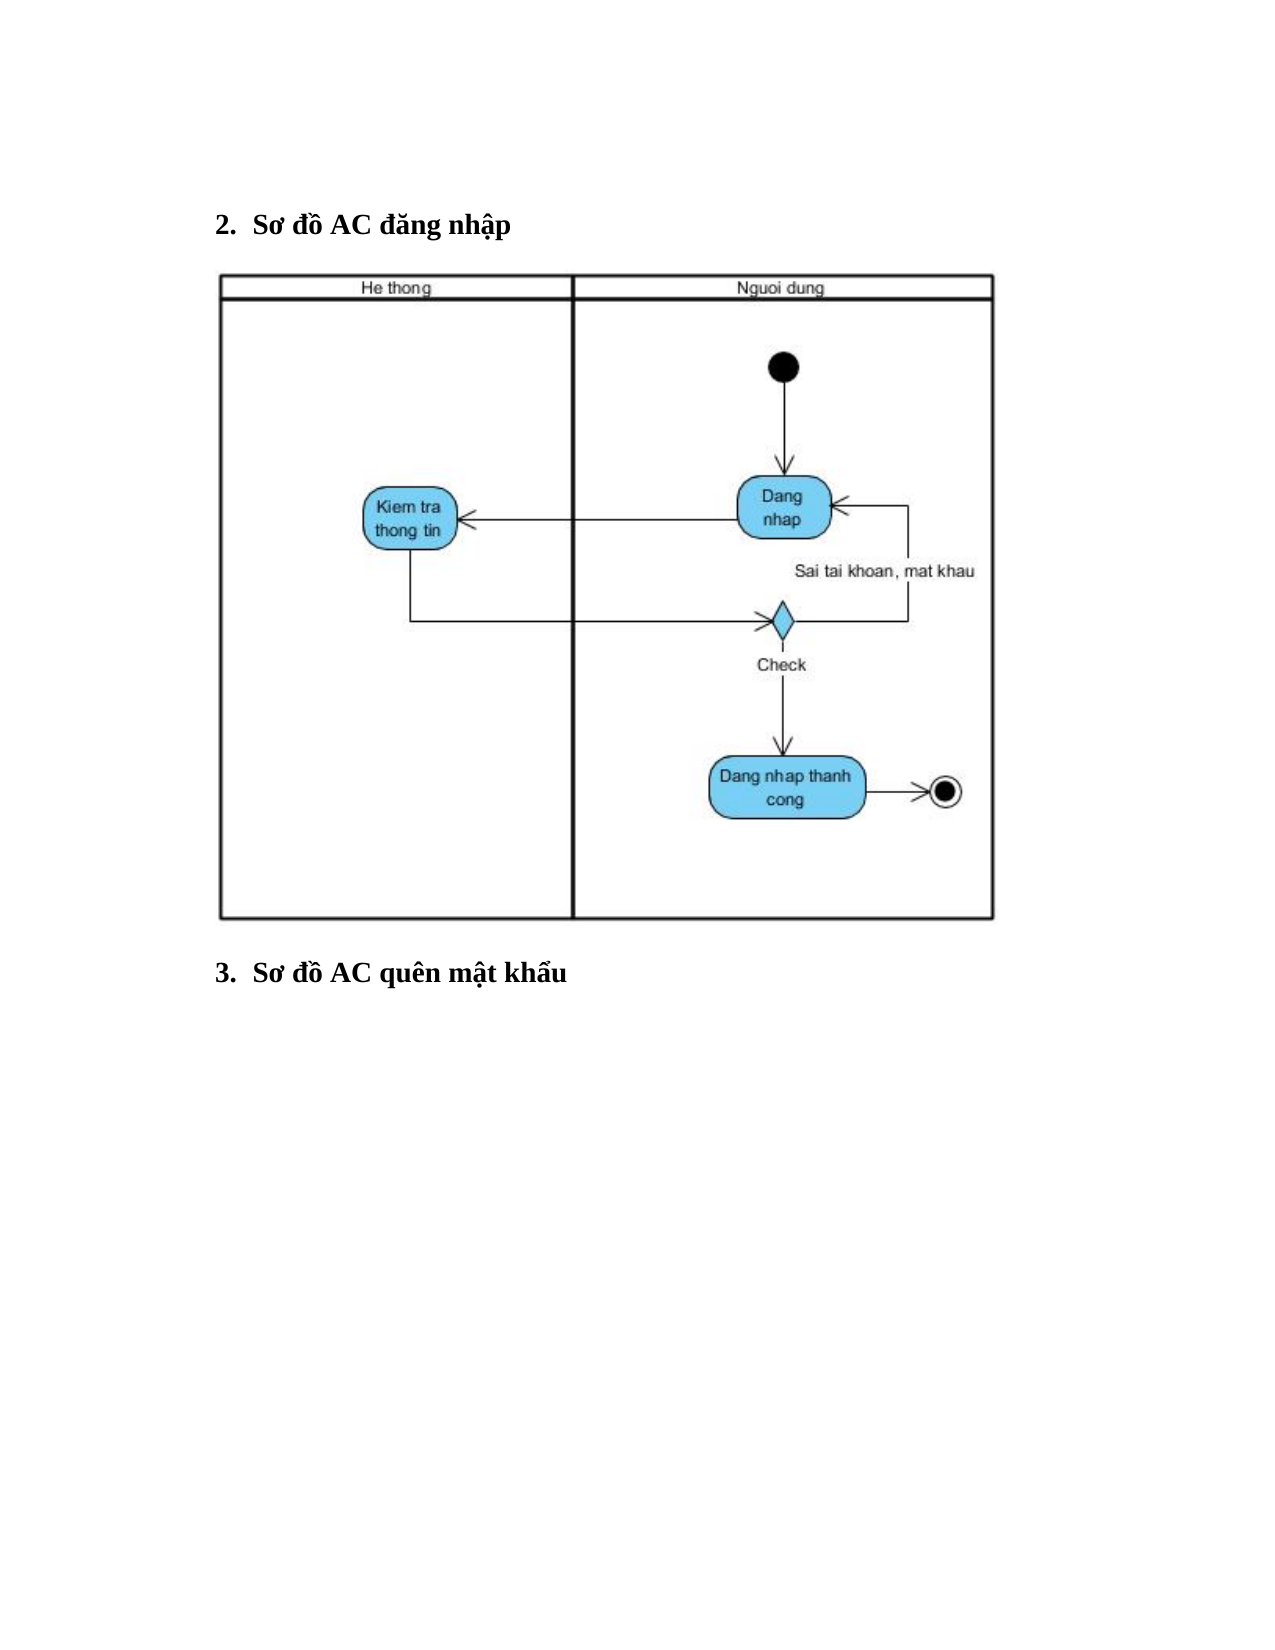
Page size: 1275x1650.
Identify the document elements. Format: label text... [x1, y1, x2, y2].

list Sơ đồ AC đăng nhập [215, 207, 1098, 240]
picture [214, 269, 999, 926]
list Sơ đồ AC quên mật khẩu [215, 955, 1098, 988]
